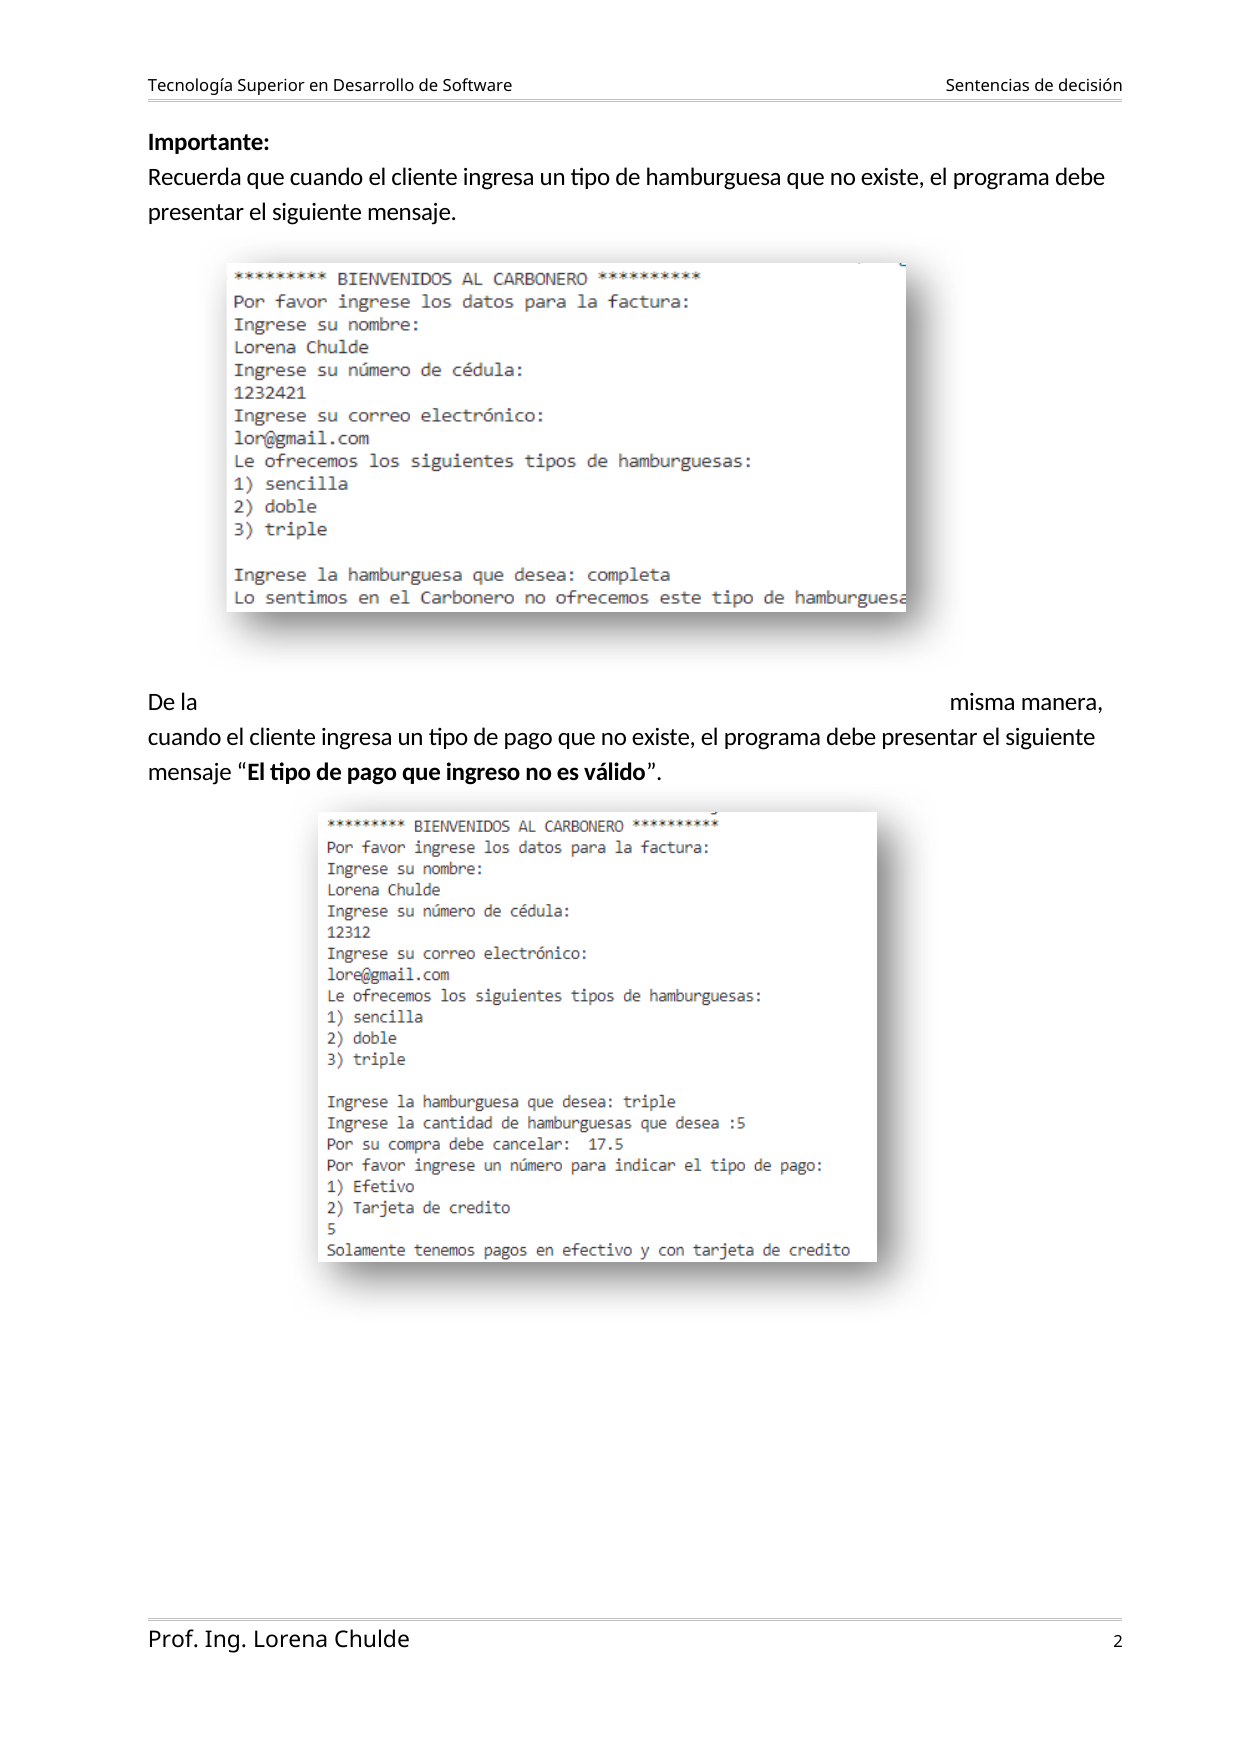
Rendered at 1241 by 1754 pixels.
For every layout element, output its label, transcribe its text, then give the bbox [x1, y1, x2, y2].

picture [226, 263, 906, 612]
text De la misma manera, cuando el cliente ingresa un tipo de pago que no existe, el programa debe presentar el siguiente mensaje “El tipo de pago que ingreso no es válido”. [148, 686, 1122, 787]
picture [318, 812, 877, 1262]
text Importante: [148, 126, 1122, 157]
text Recuerda que cuando el cliente ingresa un tipo de hamburguesa que no existe, el programa debe presentar el siguiente mensaje. [148, 161, 1122, 227]
